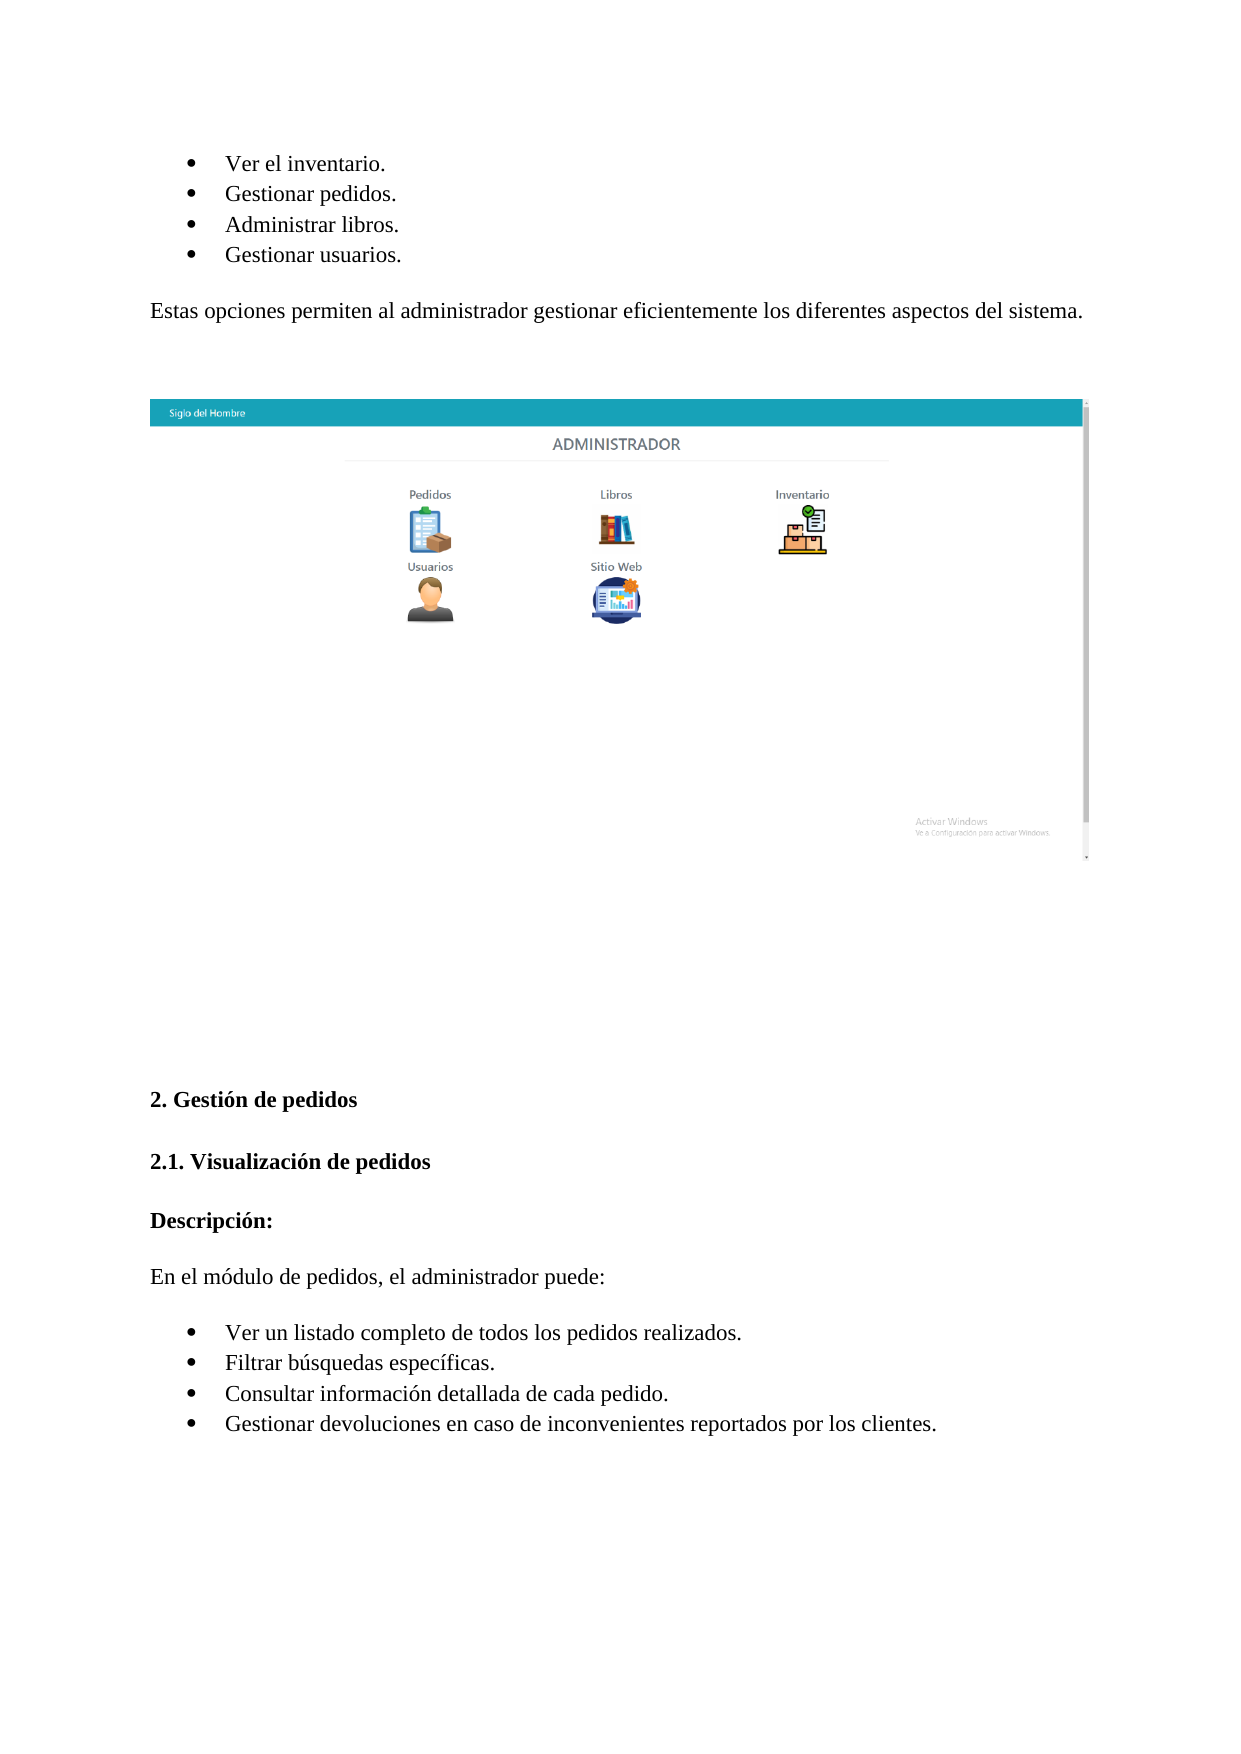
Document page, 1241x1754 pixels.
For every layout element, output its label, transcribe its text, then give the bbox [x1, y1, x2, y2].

subtitle 2. Gestión de pedidos [150, 1086, 1090, 1112]
text Estas opciones permiten al administrador gestionar eficientemente los diferentes aspectos del sistema. [150, 297, 1090, 323]
list Ver el inventario. [187, 150, 1090, 176]
text En el módulo de pedidos, el administrador puede: [150, 1263, 1090, 1289]
list Filtrar búsquedas específicas. [187, 1349, 1090, 1375]
list Gestionar devoluciones en caso de inconvenientes reportados por los clientes. [187, 1410, 1090, 1436]
list Ver un listado completo de todos los pedidos realizados. [187, 1318, 1090, 1345]
list Gestionar pedidos. [187, 181, 1090, 207]
subtitle 2.1. Visualización de pedidos [150, 1148, 1090, 1174]
text Descripción: [150, 1207, 1090, 1234]
list Gestionar usuarios. [187, 242, 1090, 268]
list Administrar libros. [187, 211, 1090, 237]
list Consultar información detallada de cada pedido. [187, 1379, 1090, 1406]
picture [150, 399, 1089, 861]
